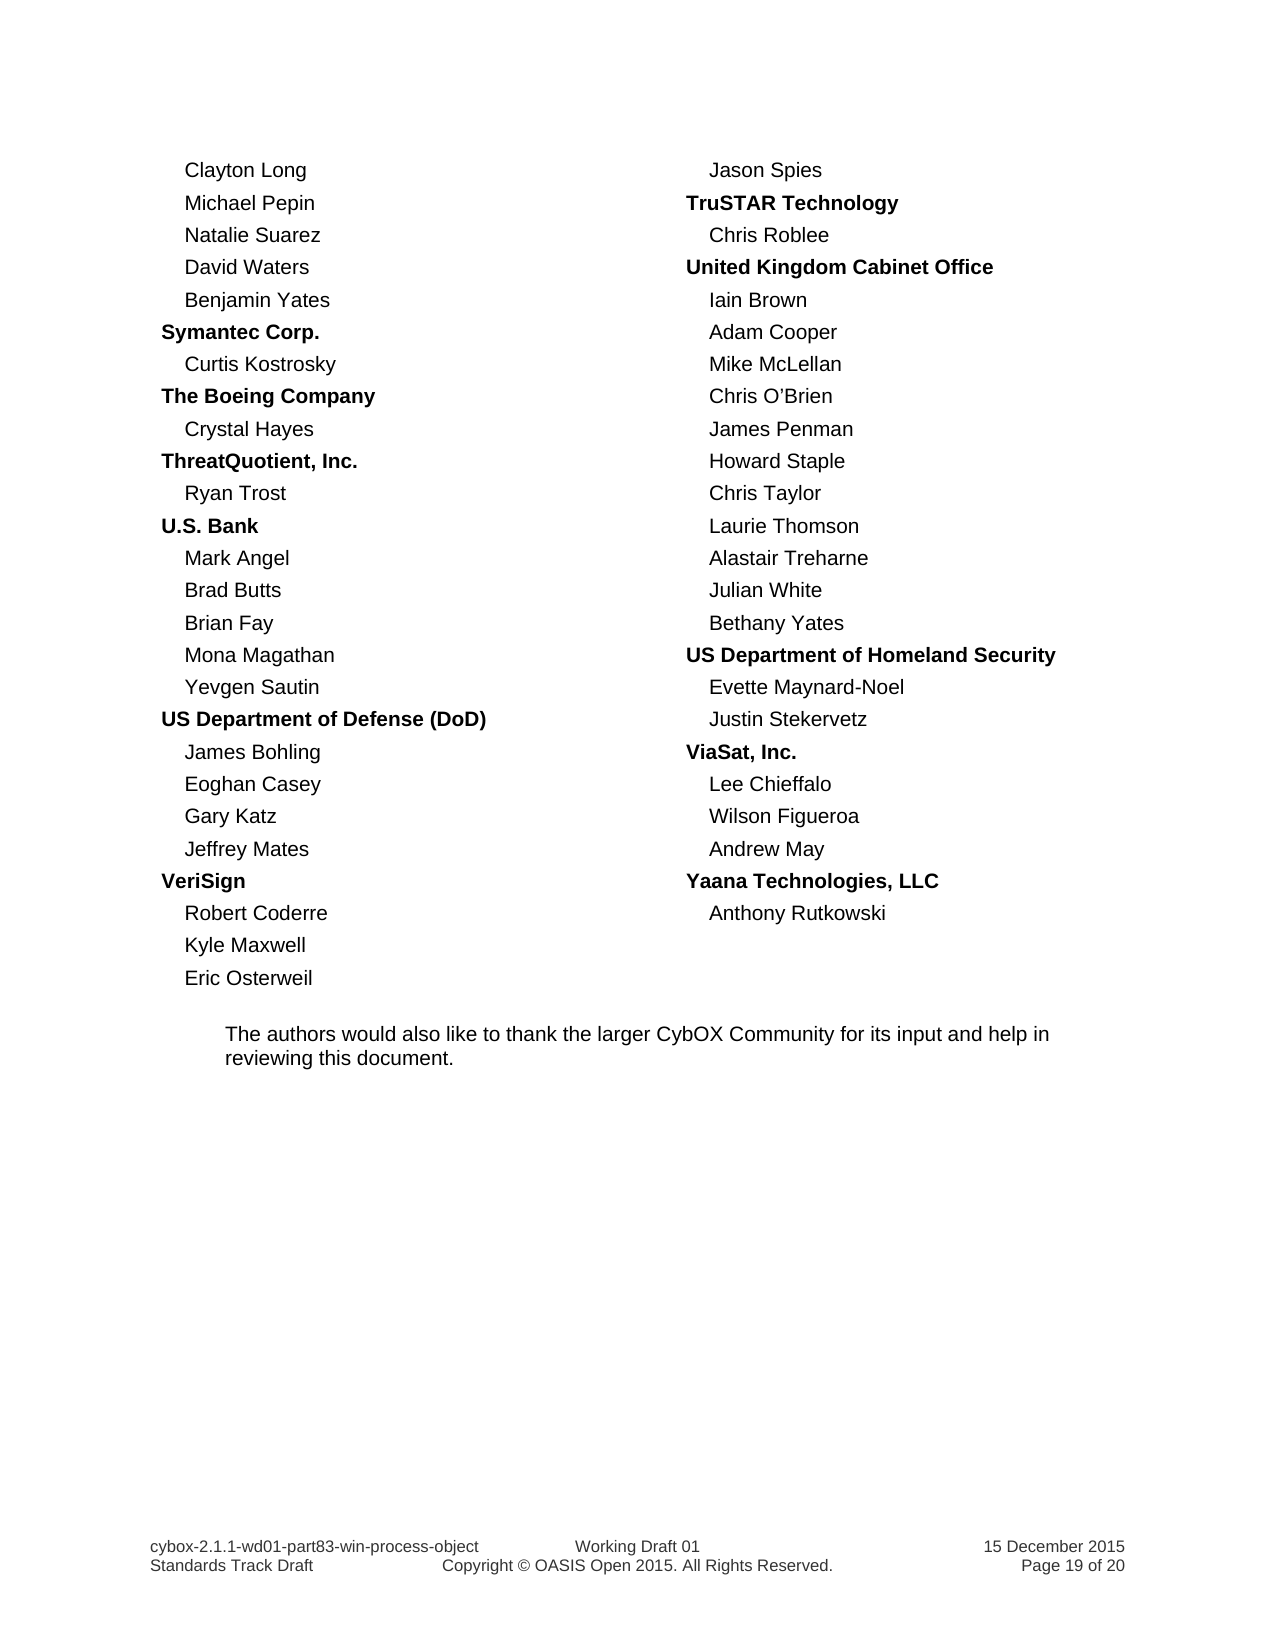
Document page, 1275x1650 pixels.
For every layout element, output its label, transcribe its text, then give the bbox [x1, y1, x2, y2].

text The authors would also like to thank the larger CybOX Community for its input and help in reviewing this document. [225, 1022, 1125, 1070]
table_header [675, 150, 1134, 998]
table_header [150, 150, 674, 998]
